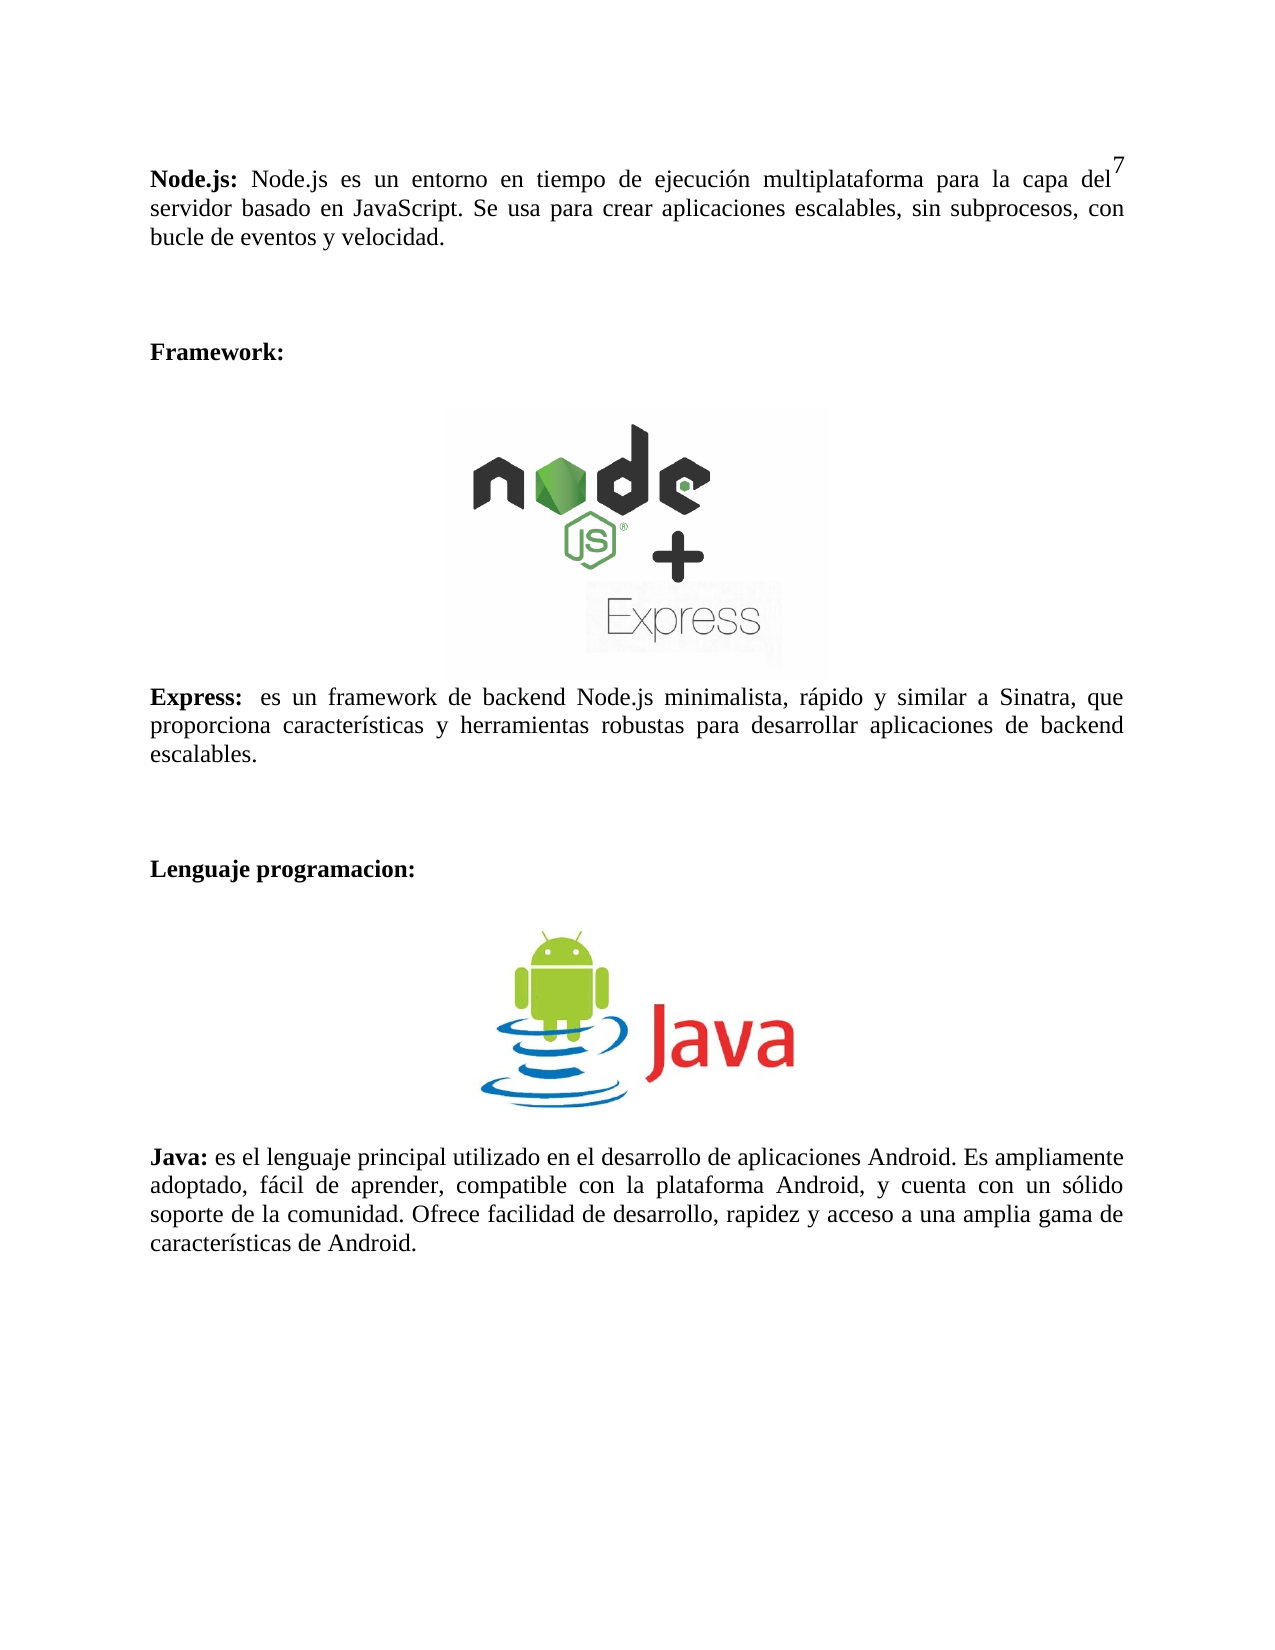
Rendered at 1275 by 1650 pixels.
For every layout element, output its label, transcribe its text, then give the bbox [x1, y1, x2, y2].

picture [451, 913, 824, 1123]
text Framework: [150, 337, 1125, 366]
picture [446, 407, 829, 679]
text Node.js: Node.js es un entorno en tiempo de ejecución multiplataforma para la capa del servidor basado en JavaScript. Se usa para crear aplicaciones escalables, sin subprocesos, con bucle de eventos y velocidad. [150, 164, 1125, 251]
text Lenguaje programacion: [150, 854, 1125, 883]
text Java: es el lenguaje principal utilizado en el desarrollo de aplicaciones Android. Es ampliamente adoptado, fácil de aprender, compatible con la plataforma Android, y cuenta con un sólido soporte de la comunidad. Ofrece facilidad de desarrollo, rapidez y acceso a una amplia gama de características de Android. [150, 1142, 1125, 1257]
text Express: es un framework de backend Node.js minimalista, rápido y similar a Sinatra, que proporciona características y herramientas robustas para desarrollar aplicaciones de backend escalables. [150, 682, 1125, 768]
